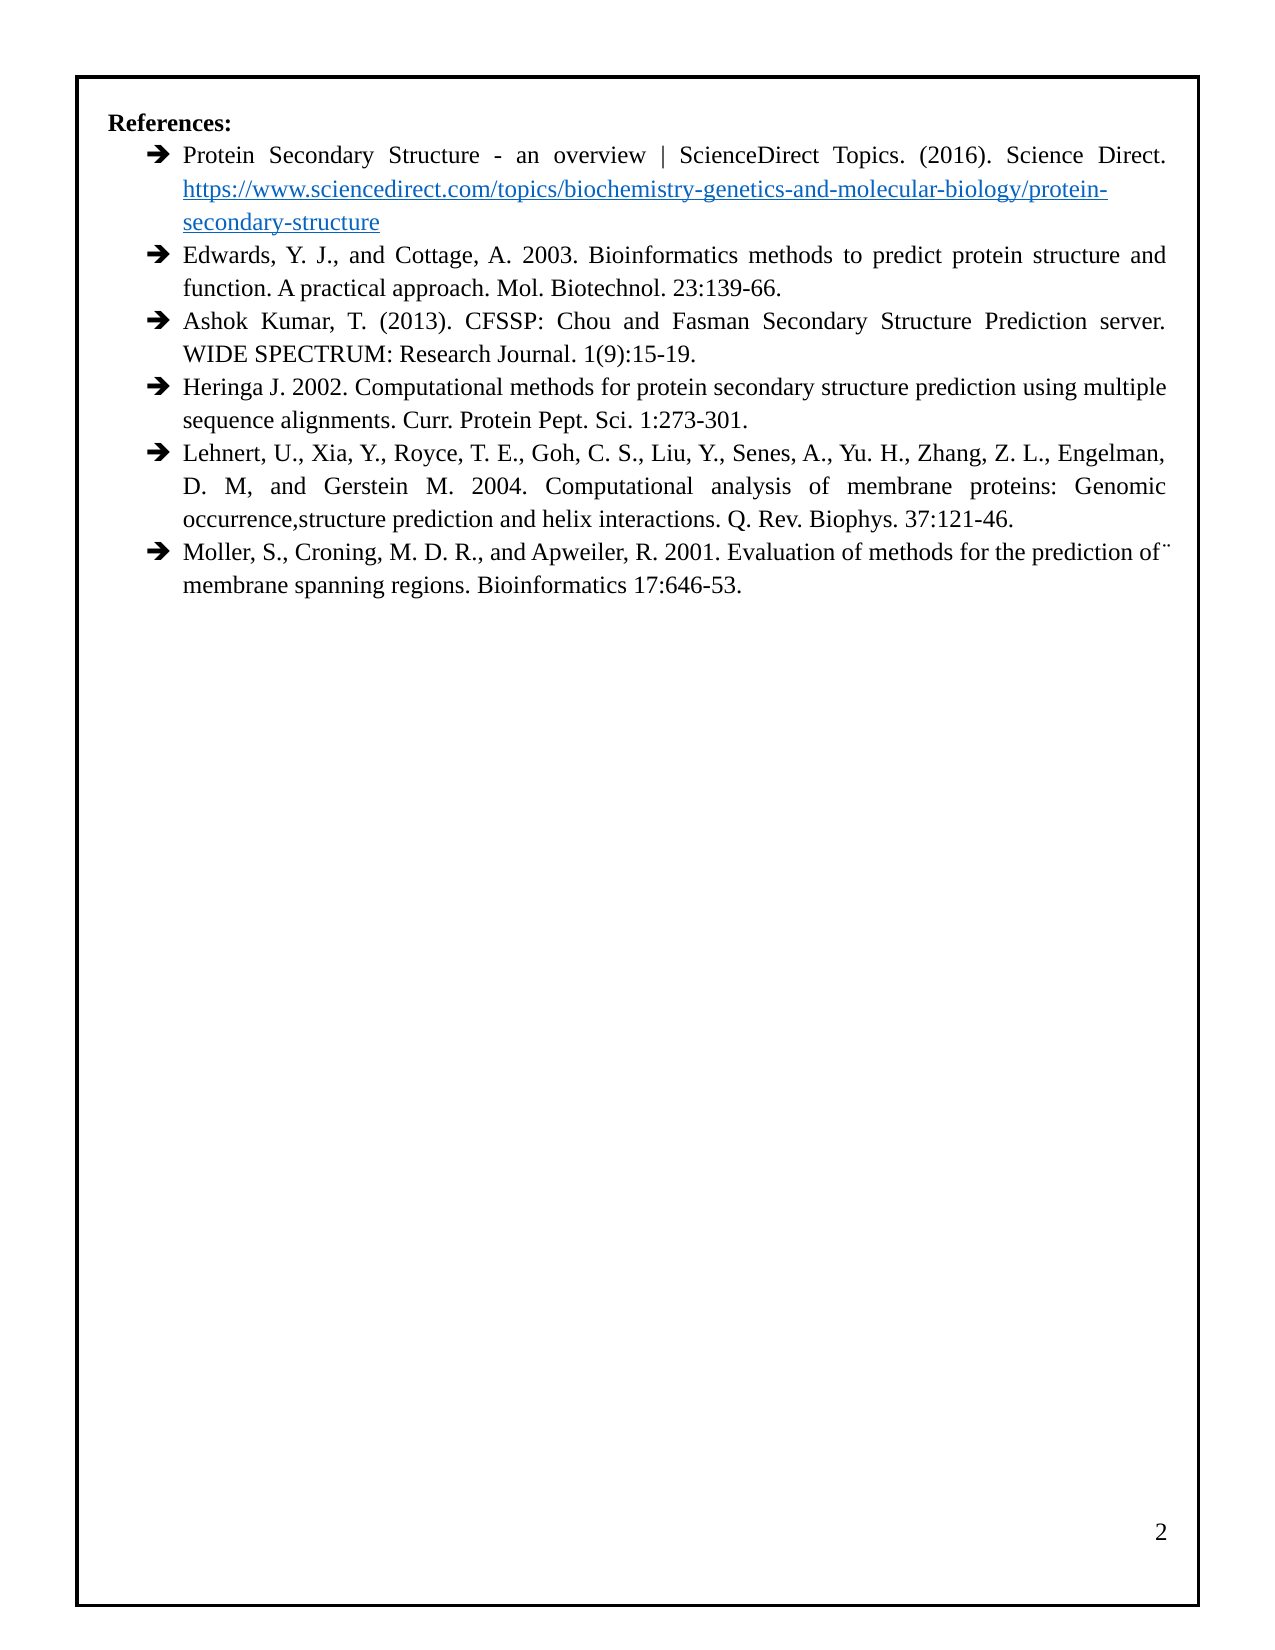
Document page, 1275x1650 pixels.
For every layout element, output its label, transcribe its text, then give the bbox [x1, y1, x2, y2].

list Heringa J. 2002. Computational methods for protein secondary structure prediction using multiple sequence alignments. Curr. Protein Pept. Sci. 1:273-301. [145, 372, 1167, 433]
list Lehnert, U., Xia, Y., Royce, T. E., Goh, C. S., Liu, Y., Senes, A., Yu. H., Zhang, Z. L., Engelman, D. M, and Gerstein M. 2004. Computational analysis of membrane proteins: Genomic occurrence,structure prediction and helix interactions. Q. Rev. Biophys. 37:121-46. [145, 438, 1167, 533]
text References: [108, 108, 1167, 136]
list Ashok Kumar, T. (2013). CFSSP: Chou and Fasman Secondary Structure Prediction server. WIDE SPECTRUM: Research Journal. 1(9):15-19. [145, 306, 1167, 367]
list Edwards, Y. J., and Cottage, A. 2003. Bioinformatics methods to predict protein structure and function. A practical approach. Mol. Biotechnol. 23:139-66. [145, 240, 1167, 301]
list Moller, S., Croning, M. D. R., and Apweiler, R. 2001. Evaluation of methods for the prediction of ̈ membrane spanning regions. Bioinformatics 17:646-53. [145, 537, 1167, 599]
list Protein Secondary Structure - an overview | ScienceDirect Topics. (2016). Science Direct. https://www.sciencedirect.com/topics/biochemistry-genetics-and-molecular-biology/protein-secondary-structure [145, 141, 1167, 235]
